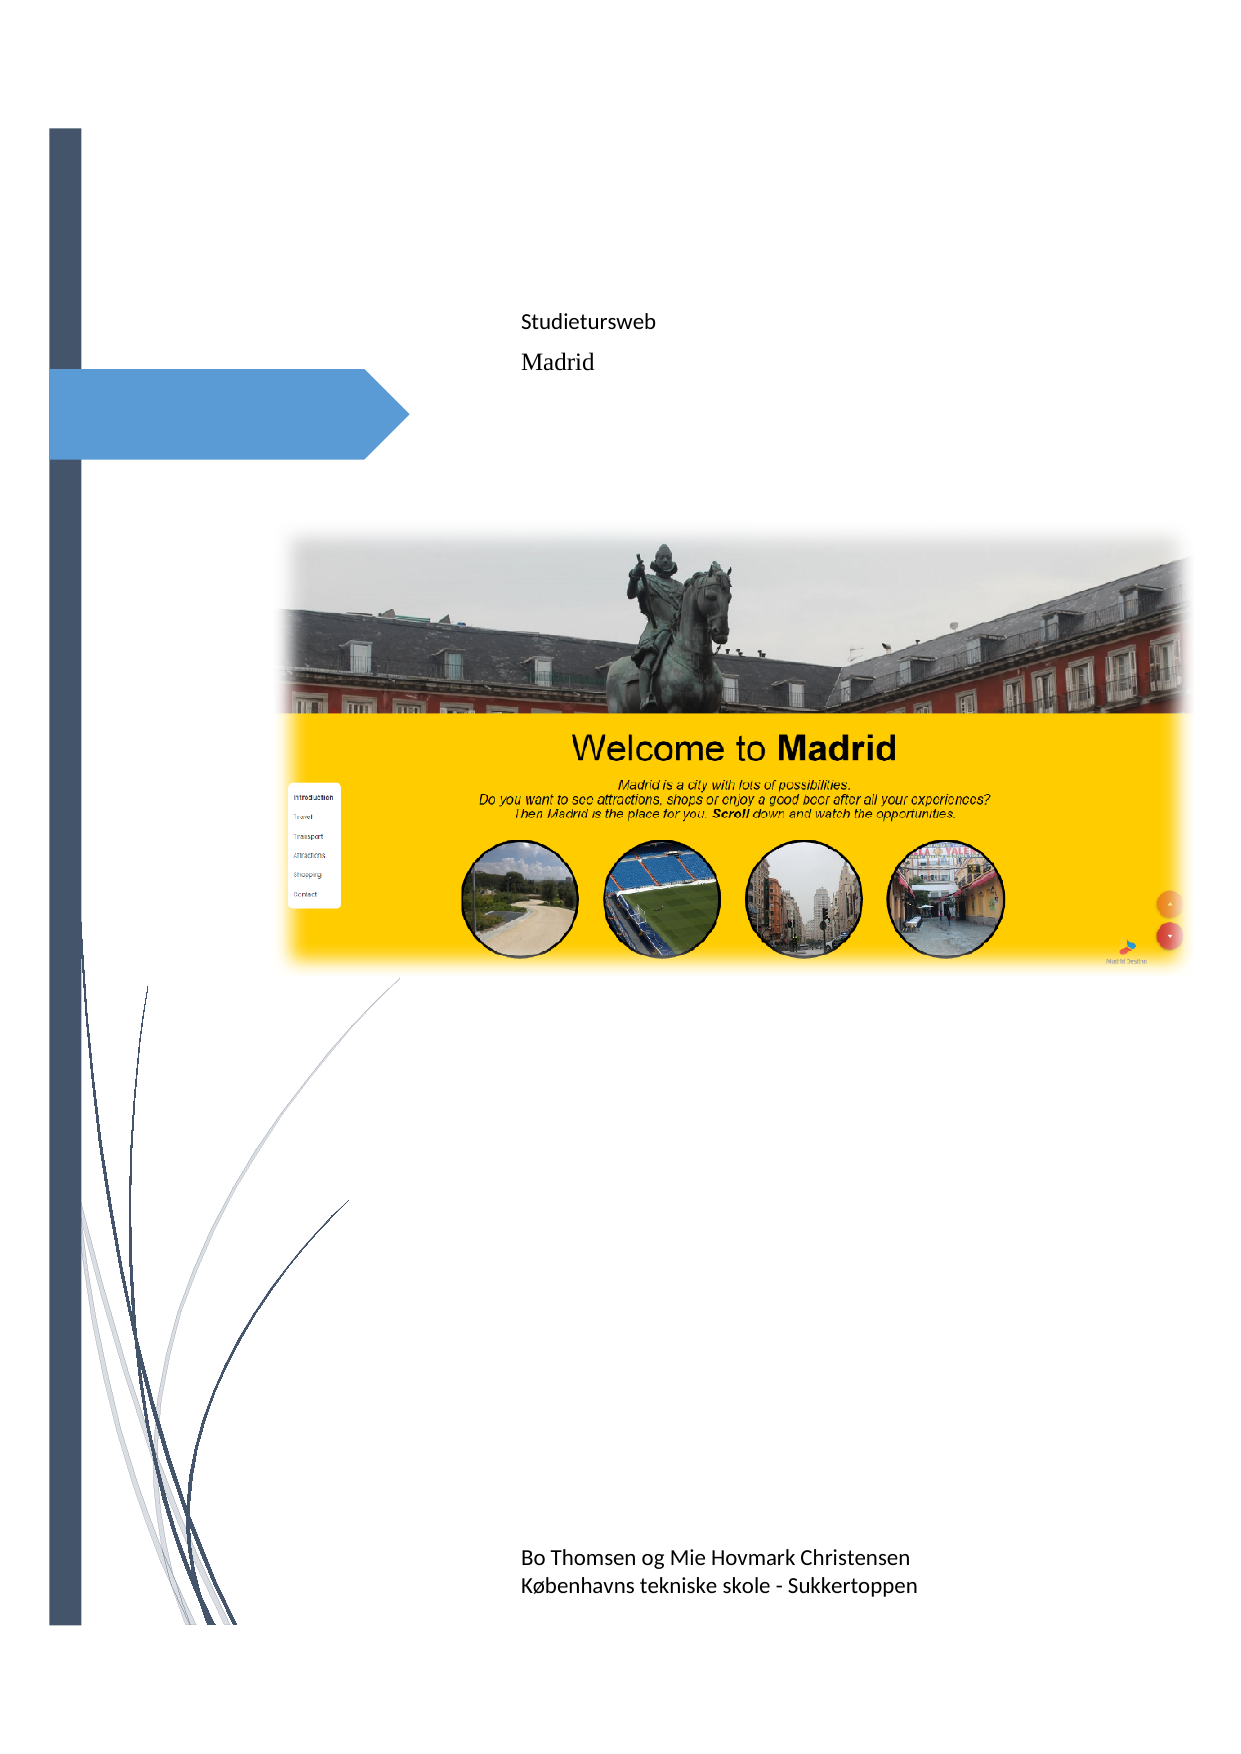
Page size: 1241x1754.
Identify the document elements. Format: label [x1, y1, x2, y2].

picture [304, 550, 1165, 948]
